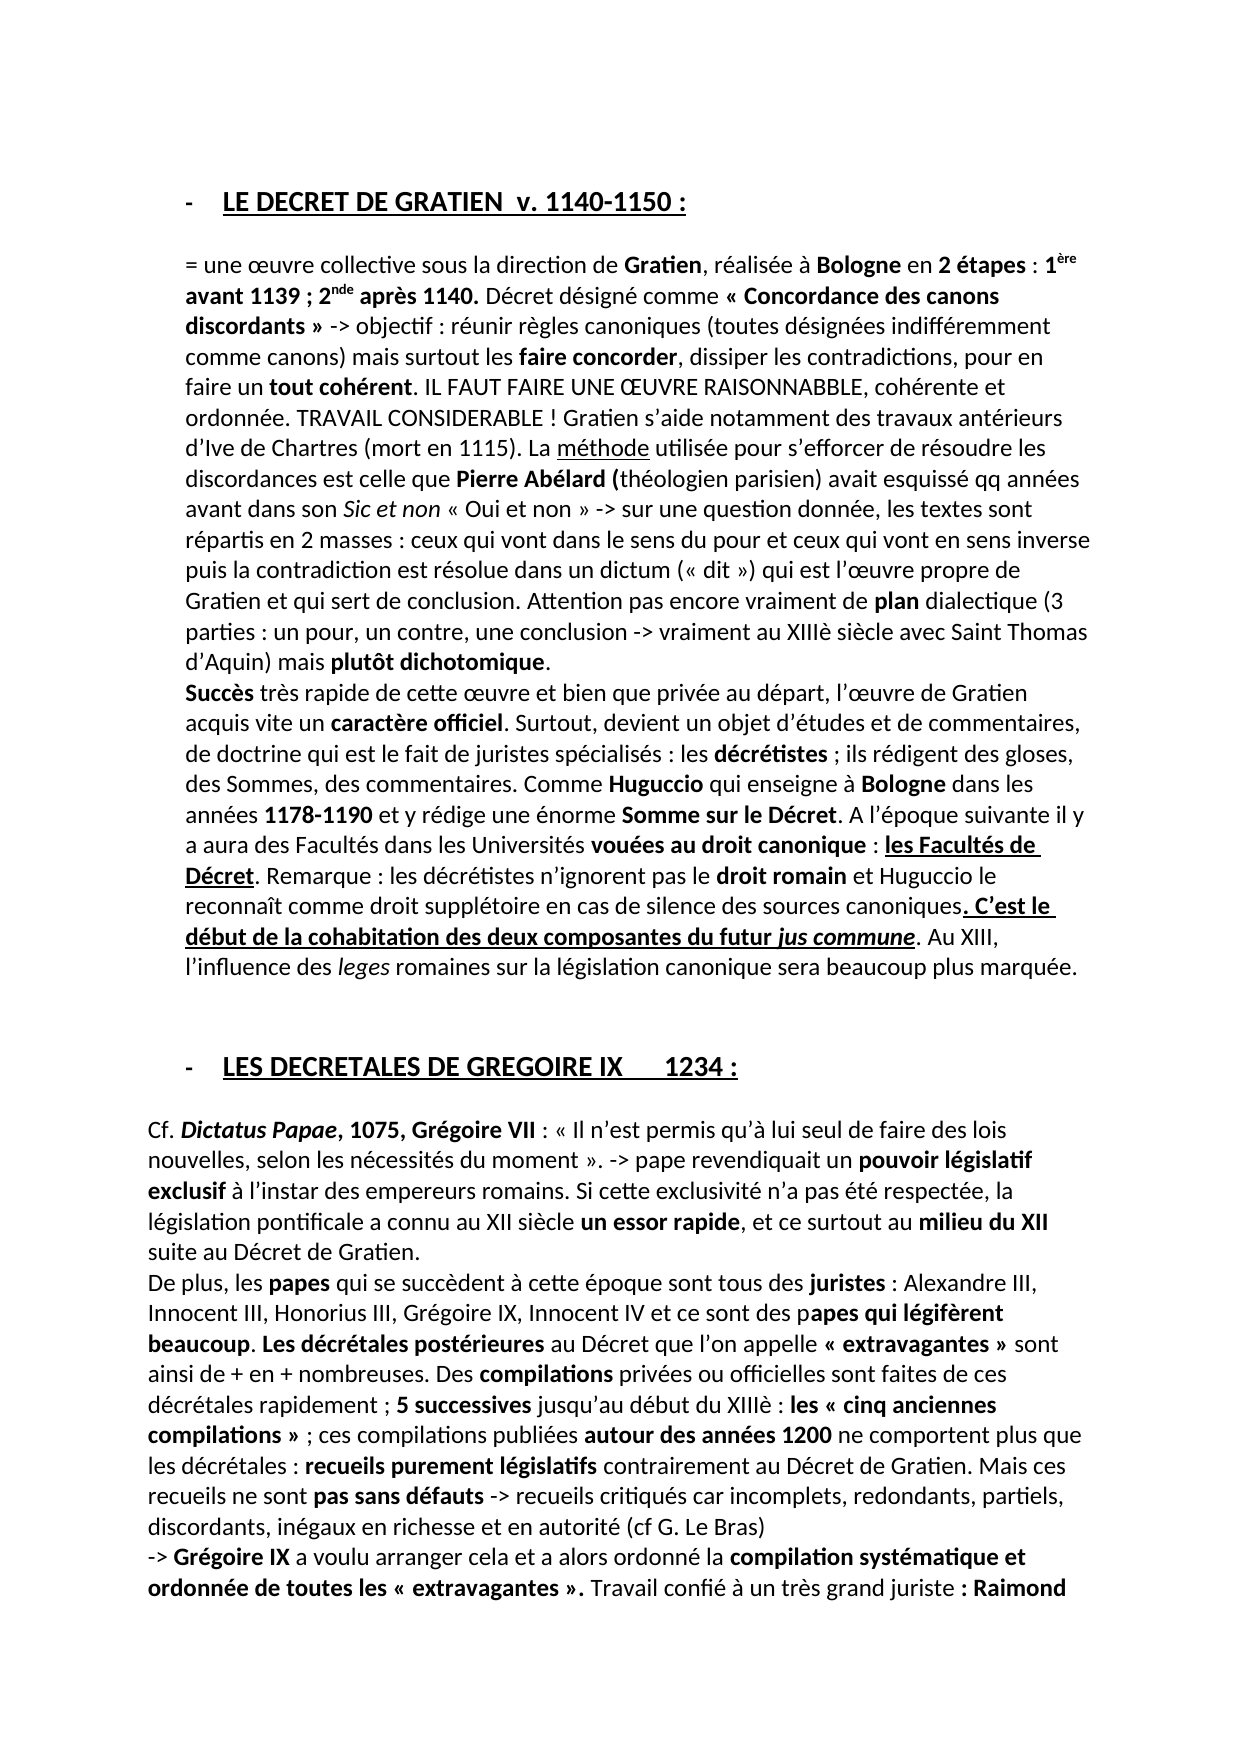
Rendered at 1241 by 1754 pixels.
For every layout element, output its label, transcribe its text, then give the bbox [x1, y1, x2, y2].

text De plus, les papes qui se succèdent à cette époque sont tous des juristes : Alexandre III, Innocent III, Honorius III, Grégoire IX, Innocent IV et ce sont des papes qui légifèrent beaucoup. Les décrétales postérieures au Décret que l’on appelle « extravagantes » sont ainsi de + en + nombreuses. Des compilations privées ou officielles sont faites de ces décrétales rapidement ; 5 successives jusqu’au début du XIIIè : les « cinq anciennes compilations » ; ces compilations publiées autour des années 1200 ne comportent plus que les décrétales : recueils purement législatifs contrairement au Décret de Gratien. Mais ces recueils ne sont pas sans défauts -> recueils critiqués car incomplets, redondants, partiels, discordants, inégaux en richesse et en autorité (cf G. Le Bras) [148, 1267, 1093, 1541]
text Succès très rapide de cette œuvre et bien que privée au départ, l’œuvre de Gratien acquis vite un caractère officiel. Surtout, devient un objet d’études et de commentaires, de doctrine qui est le fait de juristes spécialisés : les décrétistes ; ils rédigent des gloses, des Sommes, des commentaires. Comme Huguccio qui enseigne à Bologne dans les années 1178-1190 et y rédige une énorme Somme sur le Décret. A l’époque suivante il y a aura des Facultés dans les Universités vouées au droit canonique : les Facultés de Décret. Remarque : les décrétistes n’ignorent pas le droit romain et Huguccio le reconnaît comme droit supplétoire en cas de silence des sources canoniques. C’est le début de la cohabitation des deux composantes du futur jus commune. Au XIII, l’influence des leges romaines sur la législation canonique sera beaucoup plus marquée. [185, 677, 1093, 982]
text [148, 1541, 1093, 1602]
list LE DECRET DE GRATIEN v. 1140-1150 : [185, 183, 1093, 219]
text = une œuvre collective sous la direction de Gratien, réalisée à Bologne en 2 étapes : 1ère avant 1139 ; 2nde après 1140. Décret désigné comme « Concordance des canons discordants » -> objectif : réunir règles canoniques (toutes désignées indifféremment comme canons) mais surtout les faire concorder, dissiper les contradictions, pour en faire un tout cohérent. IL FAUT FAIRE UNE ŒUVRE RAISONNABBLE, cohérente et ordonnée. TRAVAIL CONSIDERABLE ! Gratien s’aide notamment des travaux antérieurs d’Ive de Chartres (mort en 1115). La méthode utilisée pour s’efforcer de résoudre les discordances est celle que Pierre Abélard (théologien parisien) avait esquissé qq années avant dans son Sic et non « Oui et non » -> sur une question donnée, les textes sont répartis en 2 masses : ceux qui vont dans le sens du pour et ceux qui vont en sens inverse puis la contradiction est résolue dans un dictum (« dit ») qui est l’œuvre propre de Gratien et qui sert de conclusion. Attention pas encore vraiment de plan dialectique (3 parties : un pour, un contre, une conclusion -> vraiment au XIIIè siècle avec Saint Thomas d’Aquin) mais plutôt dichotomique. [185, 249, 1093, 677]
text Cf. Dictatus Papae, 1075, Grégoire VII : « Il n’est permis qu’à lui seul de faire des lois nouvelles, selon les nécessités du moment ». -> pape revendiquait un pouvoir législatif exclusif à l’instar des empereurs romains. Si cette exclusivité n’a pas été respectée, la législation pontificale a connu au XII siècle un essor rapide, et ce surtout au milieu du XII suite au Décret de Gratien. [148, 1114, 1093, 1267]
list LES DECRETALES DE GREGOIRE IX 1234 : [185, 1048, 1093, 1084]
